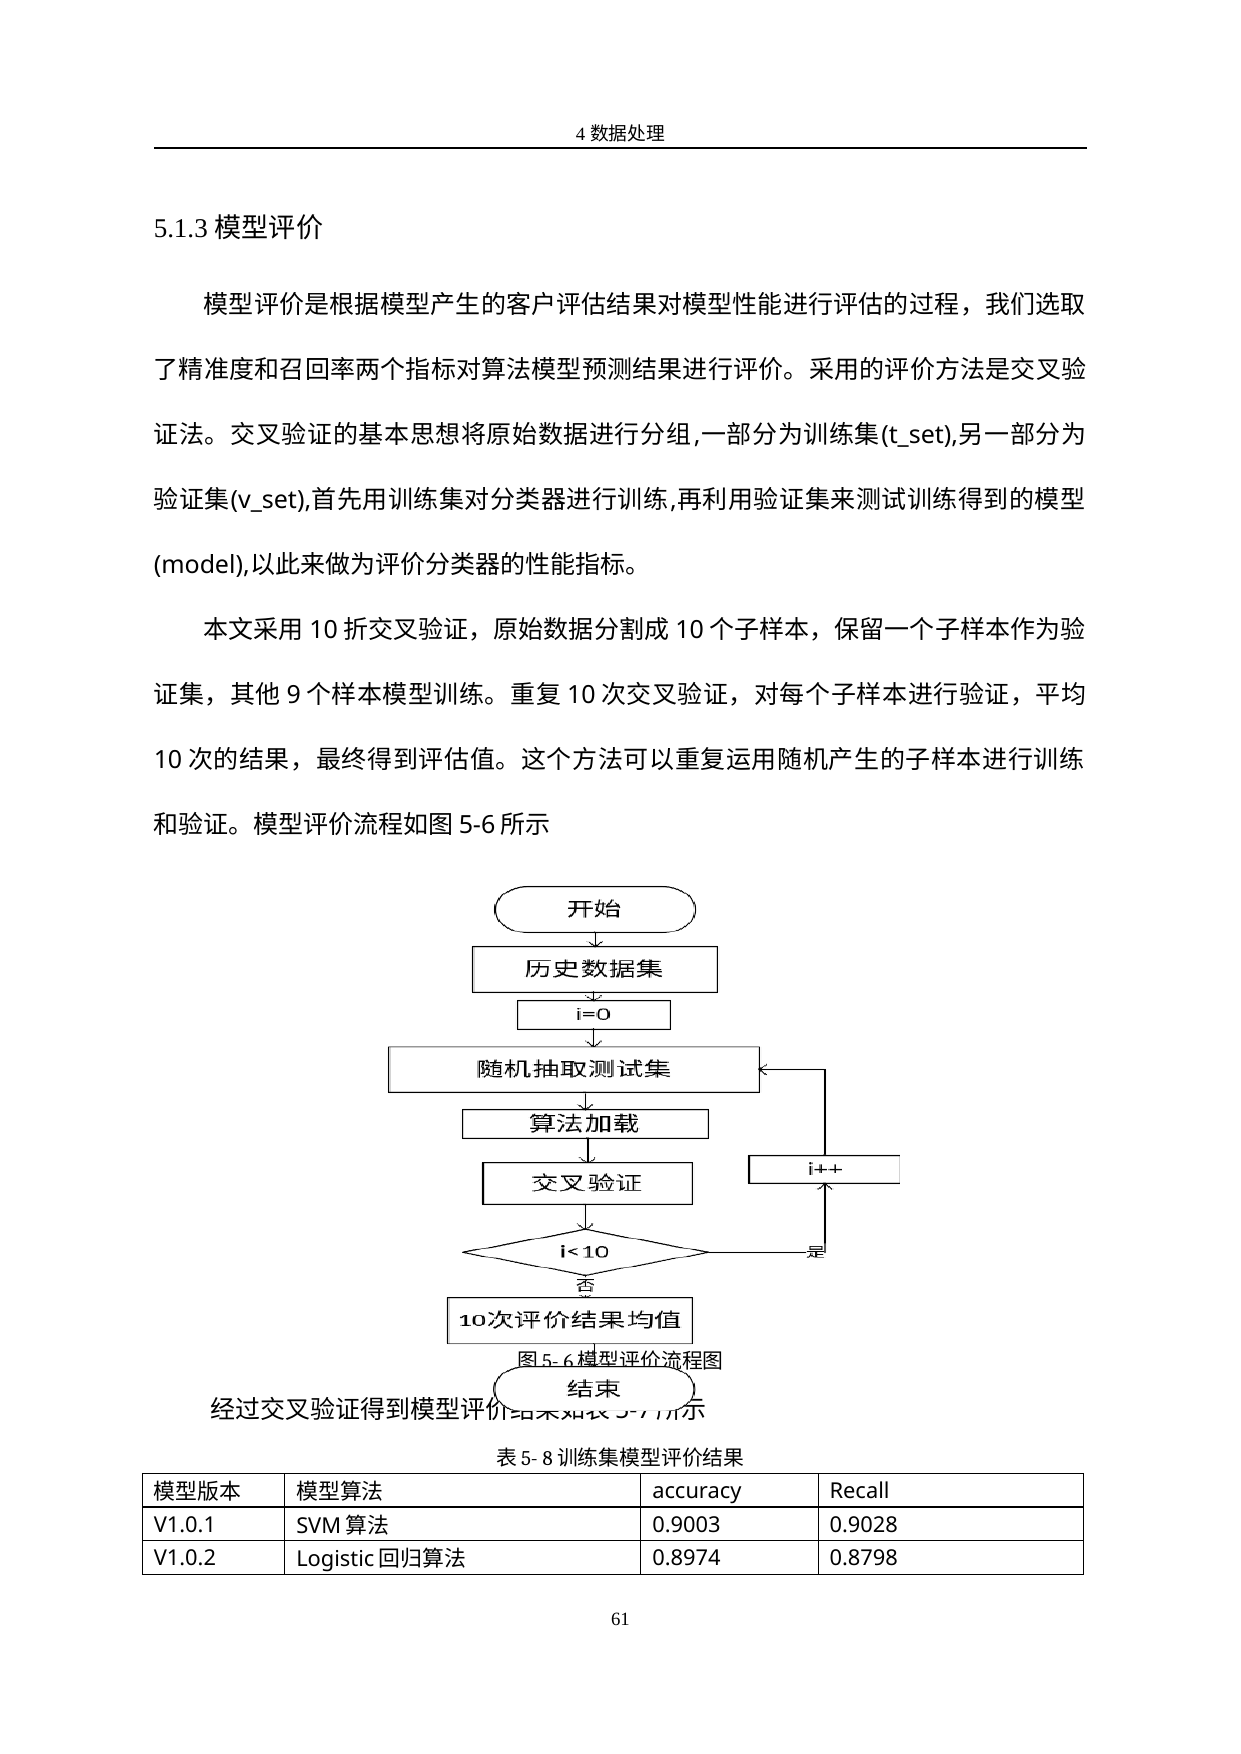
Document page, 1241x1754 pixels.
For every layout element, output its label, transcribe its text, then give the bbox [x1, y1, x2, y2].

table_cell 0.9028 [819, 1508, 1083, 1540]
table_cell 0.8974 [641, 1541, 818, 1573]
table_header 模型算法 [285, 1474, 640, 1506]
text 图5- 6 模型评价流程图 [153, 1343, 593, 1375]
table_cell Logistic回归算法 [285, 1541, 640, 1573]
text 经过交叉验证得到模型评价结果如表5-7所示 [153, 1375, 1087, 1440]
table_cell V1.0.1 [143, 1508, 284, 1540]
subtitle 5.1.3 模型评价 [153, 193, 1087, 258]
text 模型评价是根据模型产生的客户评估结果对模型性能进行评估的过程，我们选取了精准度和召回率两个指标对算法模型预测结果进行评价。采用的评价方法是交叉验证法。交叉验证的基本思想将原始数据进行分组,一部分为训练集(t_set),另一部分为验证集(v_set),首先用训练集对分类器进行训练,再利用验证集来测试训练得到的模型(model),以此来做为评价分类器的性能指标。 [153, 270, 1087, 595]
table_cell SVM算法 [285, 1508, 640, 1540]
text 本文采用10折交叉验证，原始数据分割成10个子样本，保留一个子样本作为验证集，其他9个样本模型训练。重复10次交叉验证，对每个子样本进行验证，平均10次的结果，最终得到评估值。这个方法可以重复运用随机产生的子样本进行训练和验证。模型评价流程如图5-6所示 [153, 595, 1087, 855]
table_cell 0.9003 [641, 1508, 818, 1540]
text 图5- 6 模型评价流程图 [596, 1343, 1087, 1375]
table_header 模型版本 [143, 1474, 284, 1506]
table_header Recall [819, 1474, 1083, 1506]
table_cell 0.8798 [819, 1541, 1083, 1573]
table_header accuracy [641, 1474, 818, 1506]
table_cell V1.0.2 [143, 1541, 284, 1573]
